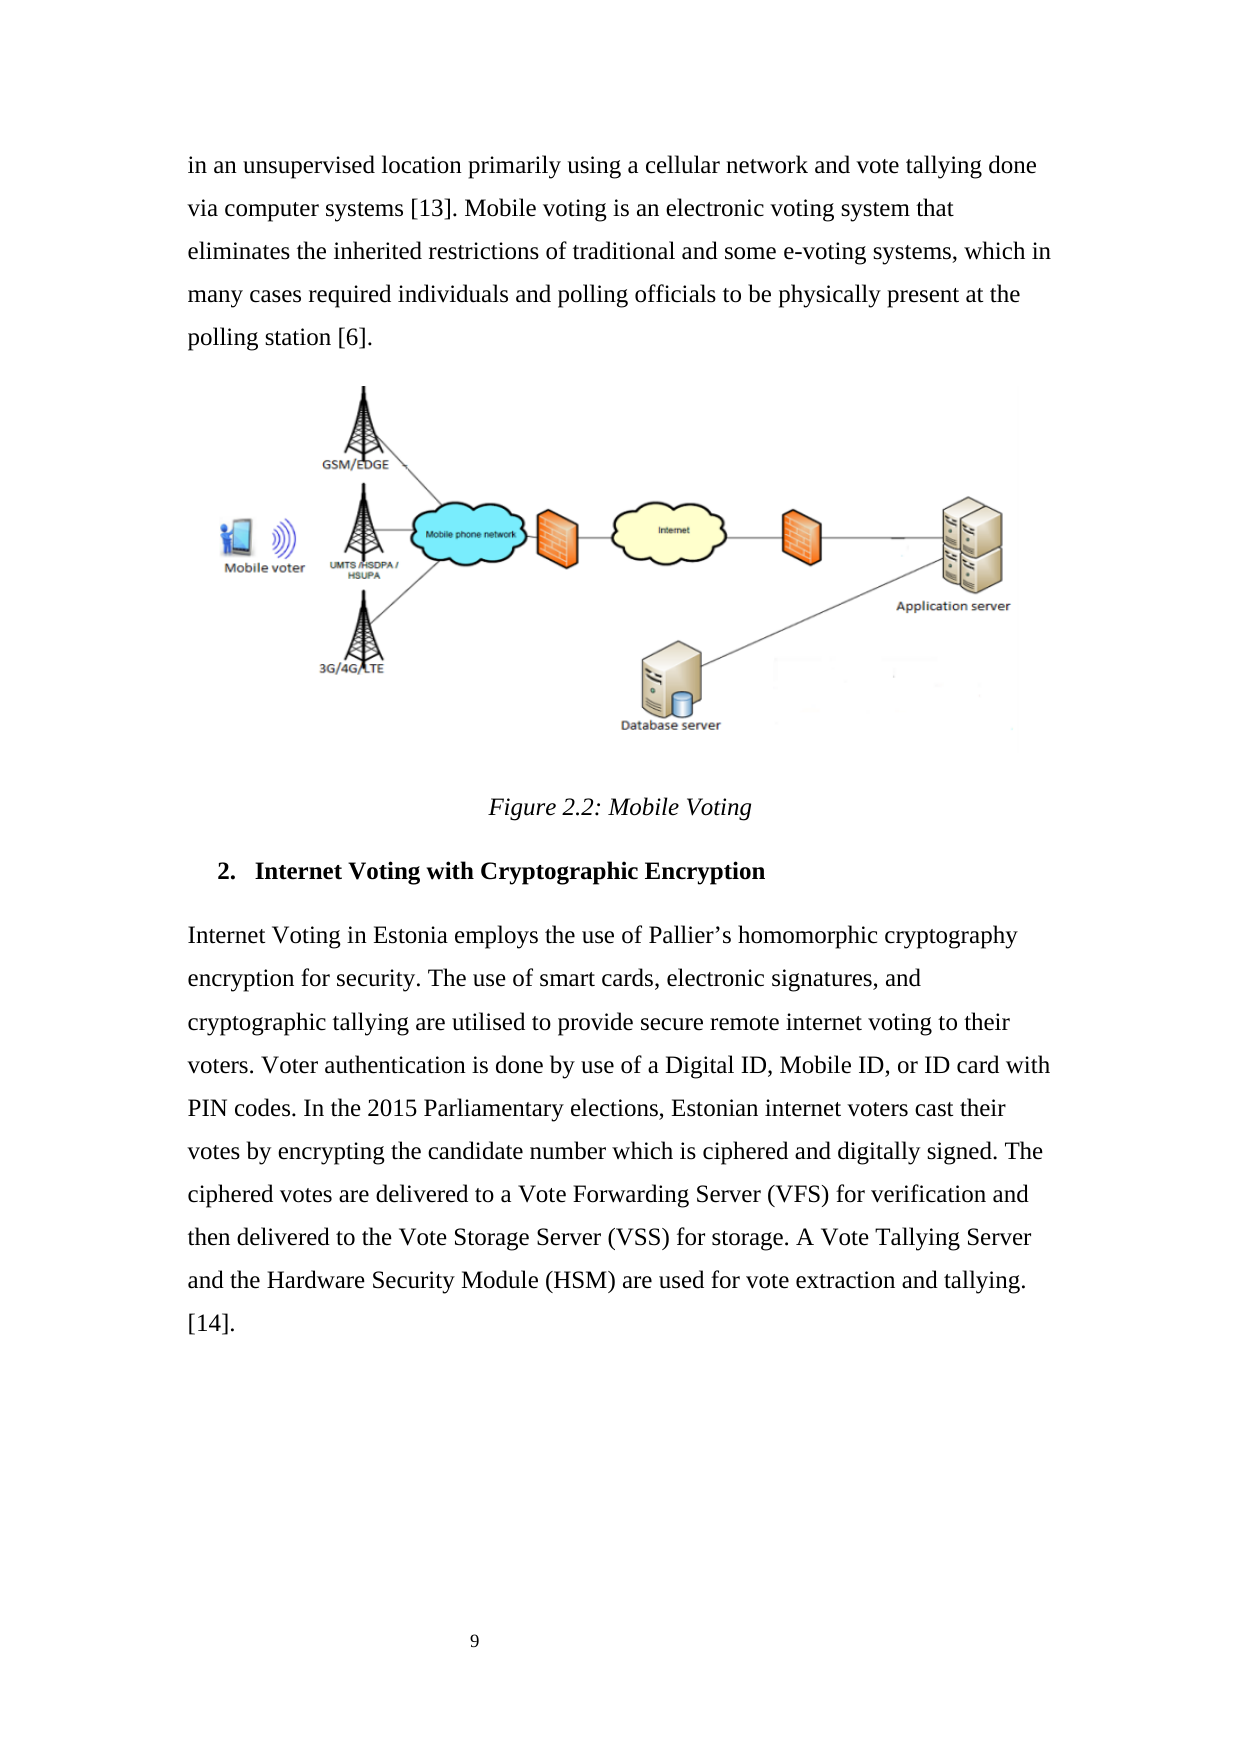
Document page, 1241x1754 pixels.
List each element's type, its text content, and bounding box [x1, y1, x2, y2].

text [187, 150, 1053, 351]
picture [200, 386, 1040, 758]
text Internet Voting in Estonia employs the use of Pallier’s homomorphic cryptography encryption for security. The use of smart cards, electronic signatures, and cryptographic tallying are utilised to provide secure remote internet voting to their voters. Voter authentication is done by use of a Digital ID, Mobile ID, or ID card with PIN codes. In the 2015 Parliamentary elections, Estonian internet voters cast their votes by encrypting the candidate number which is ciphered and digitally signed. The ciphered votes are delivered to a Vote Forwarding Server (VFS) for verification and then delivered to the Vote Storage Server (VSS) for storage. A Vote Tallying Server and the Hardware Security Module (HSM) are used for vote extraction and tallying. [14]. [187, 920, 1053, 1337]
text Figure 2.2: Mobile Voting [187, 792, 1053, 821]
list Internet Voting with Cryptographic Encryption [217, 856, 1053, 885]
